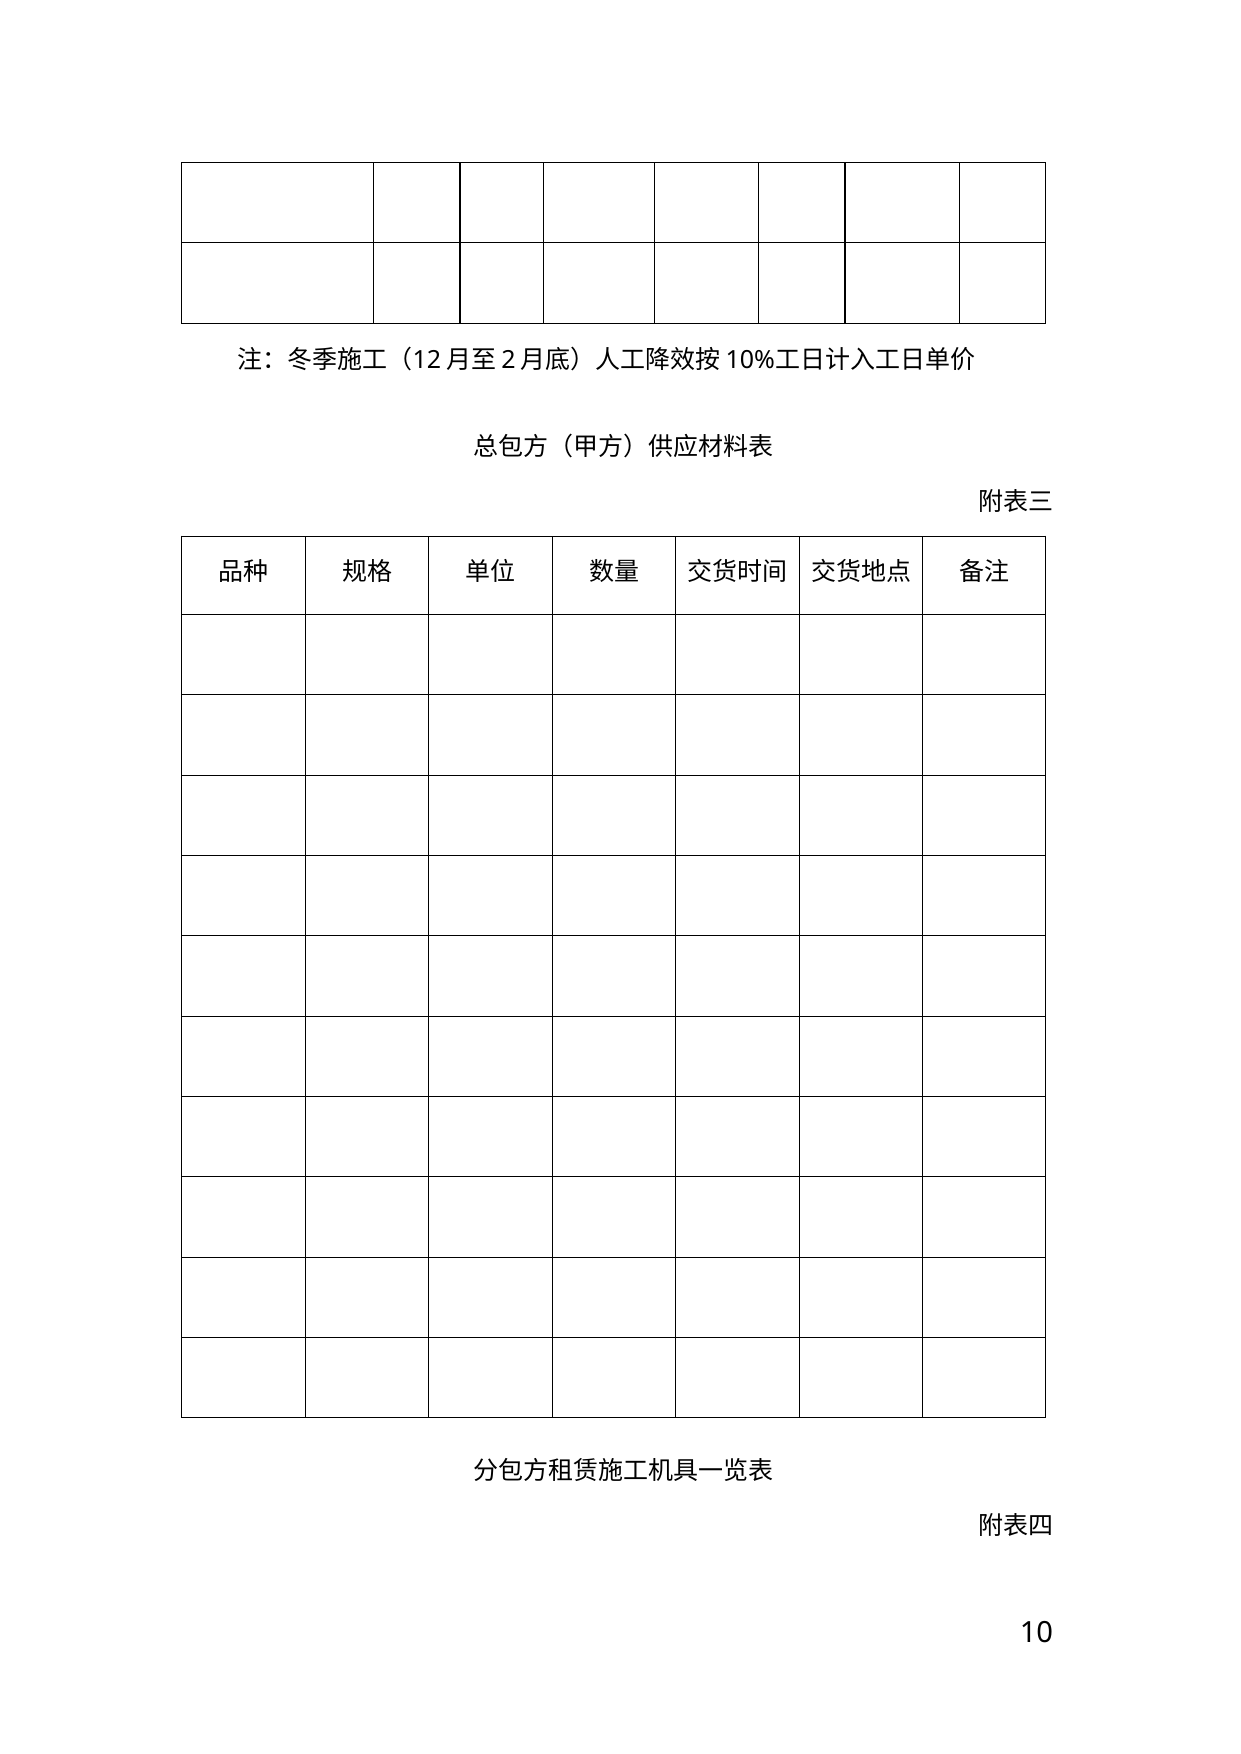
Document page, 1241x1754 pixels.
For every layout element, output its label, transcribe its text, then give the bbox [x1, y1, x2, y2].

table_cell [461, 163, 543, 242]
table_cell [923, 856, 1045, 935]
table_cell [544, 163, 654, 242]
table_cell [923, 776, 1045, 855]
table_cell [182, 615, 305, 694]
table_cell [553, 1177, 675, 1257]
table_cell [800, 856, 922, 935]
table_cell [553, 1017, 675, 1096]
table_cell [182, 243, 373, 323]
table_cell [676, 1338, 799, 1417]
table_header 交货地点 [800, 537, 922, 614]
table_header 数量 [553, 537, 675, 614]
table_cell [553, 1097, 675, 1176]
table_cell [182, 1177, 305, 1257]
table_cell [676, 1017, 799, 1096]
table_cell [800, 1177, 922, 1257]
table_cell [553, 936, 675, 1016]
table_cell [800, 776, 922, 855]
table_cell [306, 1097, 428, 1176]
text 总包方（甲方）供应材料表 [187, 427, 1053, 463]
text 附表三 [187, 481, 1053, 517]
table_cell [306, 1177, 428, 1257]
table_cell [923, 1017, 1045, 1096]
table_cell [800, 1338, 922, 1417]
table_cell [306, 1017, 428, 1096]
table_header 规格 [306, 537, 428, 614]
table_cell [461, 243, 543, 323]
table_cell [182, 1017, 305, 1096]
table_cell [553, 615, 675, 694]
table_header 备注 [923, 537, 1045, 614]
table_cell [182, 936, 305, 1016]
table_header 单位 [429, 537, 552, 614]
table_cell [182, 163, 373, 242]
table_cell [676, 936, 799, 1016]
table_cell [923, 1177, 1045, 1257]
table_cell [429, 1097, 552, 1176]
table_cell [676, 1177, 799, 1257]
table_cell [676, 615, 799, 694]
text 注：冬季施工（12月至2月底）人工降效按10%工日计入工日单价 [187, 340, 1053, 376]
table_cell [374, 163, 459, 242]
table_cell [182, 776, 305, 855]
table_cell [553, 1258, 675, 1337]
table_cell [923, 1097, 1045, 1176]
table_cell [306, 856, 428, 935]
table_header 交货时间 [676, 537, 799, 614]
table_cell [676, 856, 799, 935]
table_header 品种 [182, 537, 305, 614]
table_cell [429, 936, 552, 1016]
table_cell [923, 615, 1045, 694]
table_cell [429, 1177, 552, 1257]
table_cell [800, 1017, 922, 1096]
table_cell [800, 1097, 922, 1176]
table_cell [182, 695, 305, 775]
table_cell [960, 163, 1045, 242]
text 附表四 [187, 1505, 1053, 1541]
table_cell [676, 1097, 799, 1176]
table_cell [429, 1258, 552, 1337]
table_cell [553, 856, 675, 935]
text 分包方租赁施工机具一览表 [187, 1451, 1053, 1487]
table_cell [759, 243, 844, 323]
table_cell [374, 243, 459, 323]
table_cell [923, 1338, 1045, 1417]
table_cell [544, 243, 654, 323]
table_cell [800, 615, 922, 694]
table_cell [306, 776, 428, 855]
table_cell [429, 695, 552, 775]
table_cell [655, 243, 758, 323]
table_cell [429, 1017, 552, 1096]
table_cell [923, 936, 1045, 1016]
table_cell [553, 776, 675, 855]
table_cell [960, 243, 1045, 323]
table_cell [553, 695, 675, 775]
table_cell [846, 243, 959, 323]
table_cell [800, 695, 922, 775]
table_cell [846, 163, 959, 242]
table_cell [182, 1338, 305, 1417]
table_cell [306, 1338, 428, 1417]
table_cell [429, 1338, 552, 1417]
table_cell [676, 776, 799, 855]
table_cell [182, 1097, 305, 1176]
table_cell [429, 776, 552, 855]
table_cell [800, 936, 922, 1016]
table_cell [306, 936, 428, 1016]
table_cell [306, 695, 428, 775]
table_cell [182, 856, 305, 935]
table_cell [429, 856, 552, 935]
table_cell [759, 163, 844, 242]
table_cell [655, 163, 758, 242]
table_cell [676, 695, 799, 775]
table_cell [182, 1258, 305, 1337]
table_cell [923, 1258, 1045, 1337]
table_cell [800, 1258, 922, 1337]
table_cell [306, 615, 428, 694]
table_cell [429, 615, 552, 694]
table_cell [676, 1258, 799, 1337]
table_cell [553, 1338, 675, 1417]
table_cell [306, 1258, 428, 1337]
table_cell [923, 695, 1045, 775]
